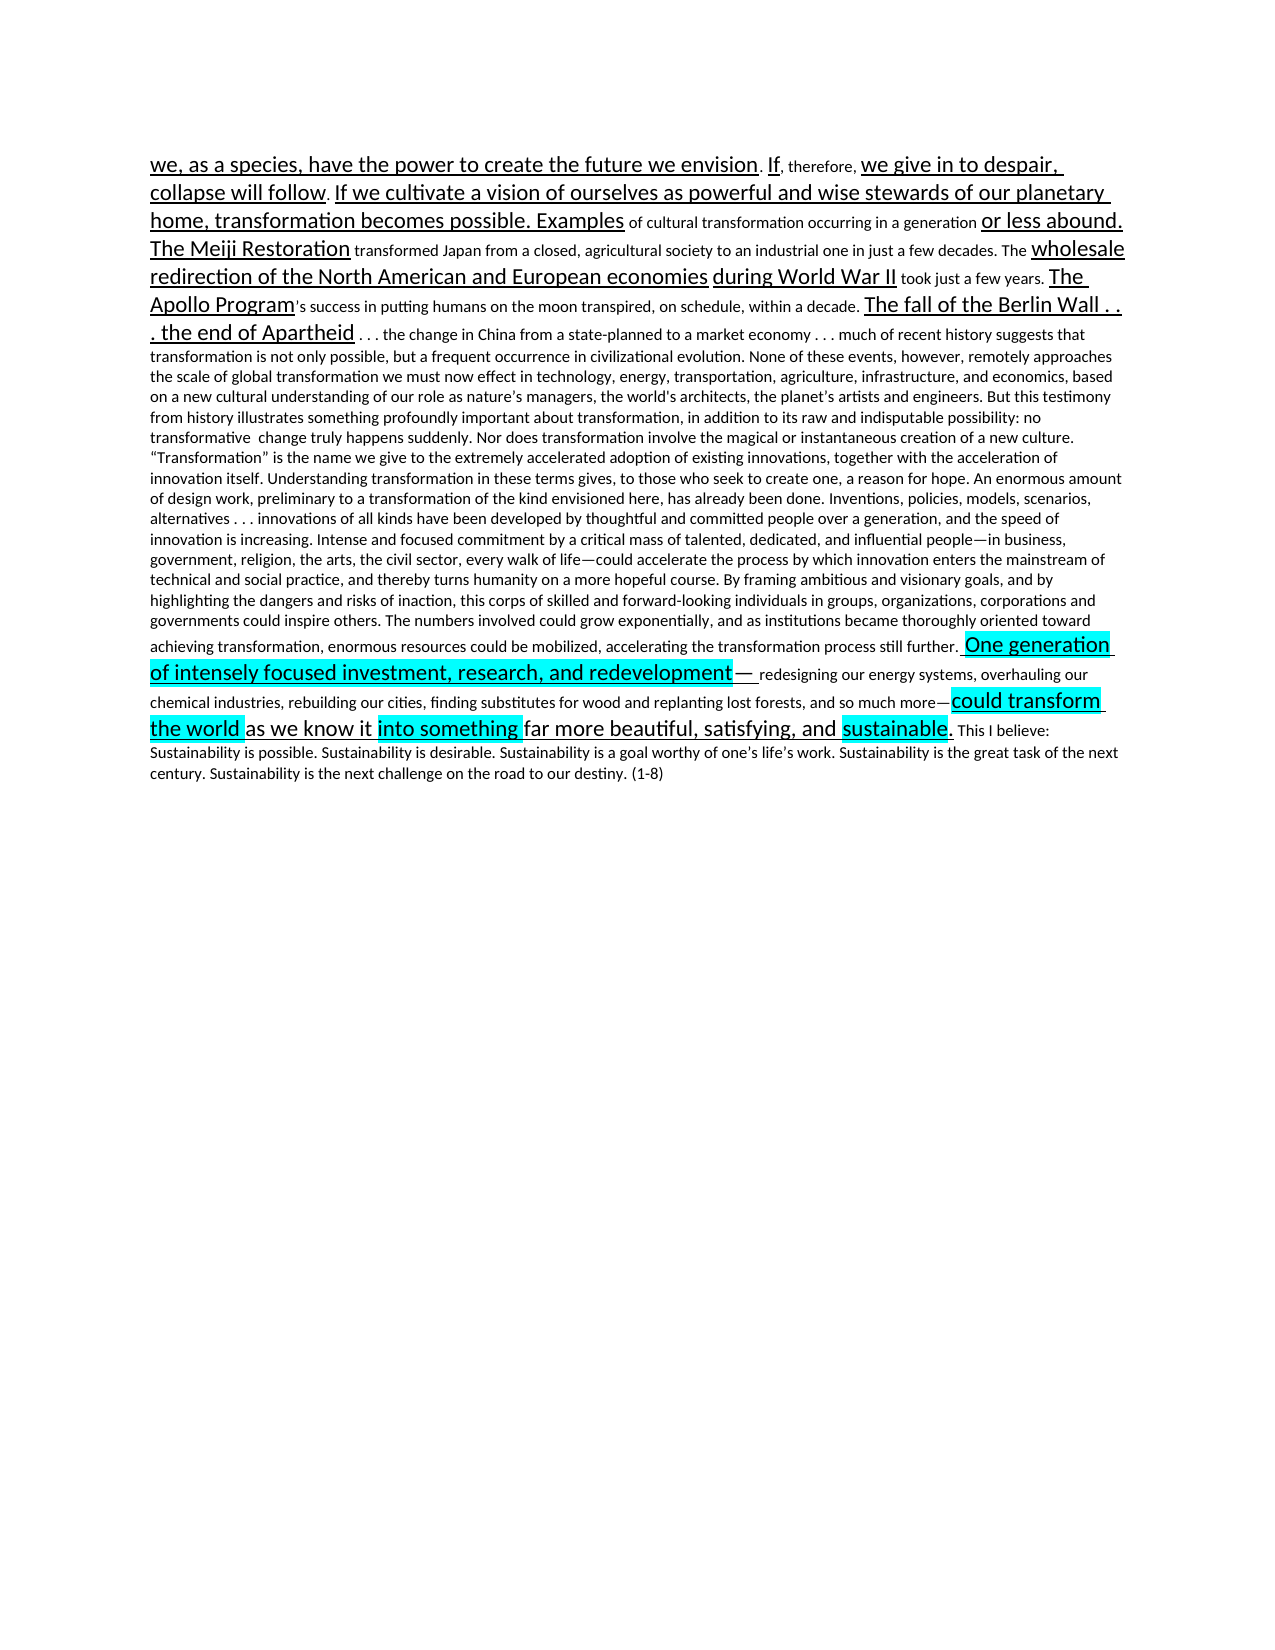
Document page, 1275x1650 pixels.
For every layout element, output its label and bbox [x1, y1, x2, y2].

text [150, 150, 1125, 783]
